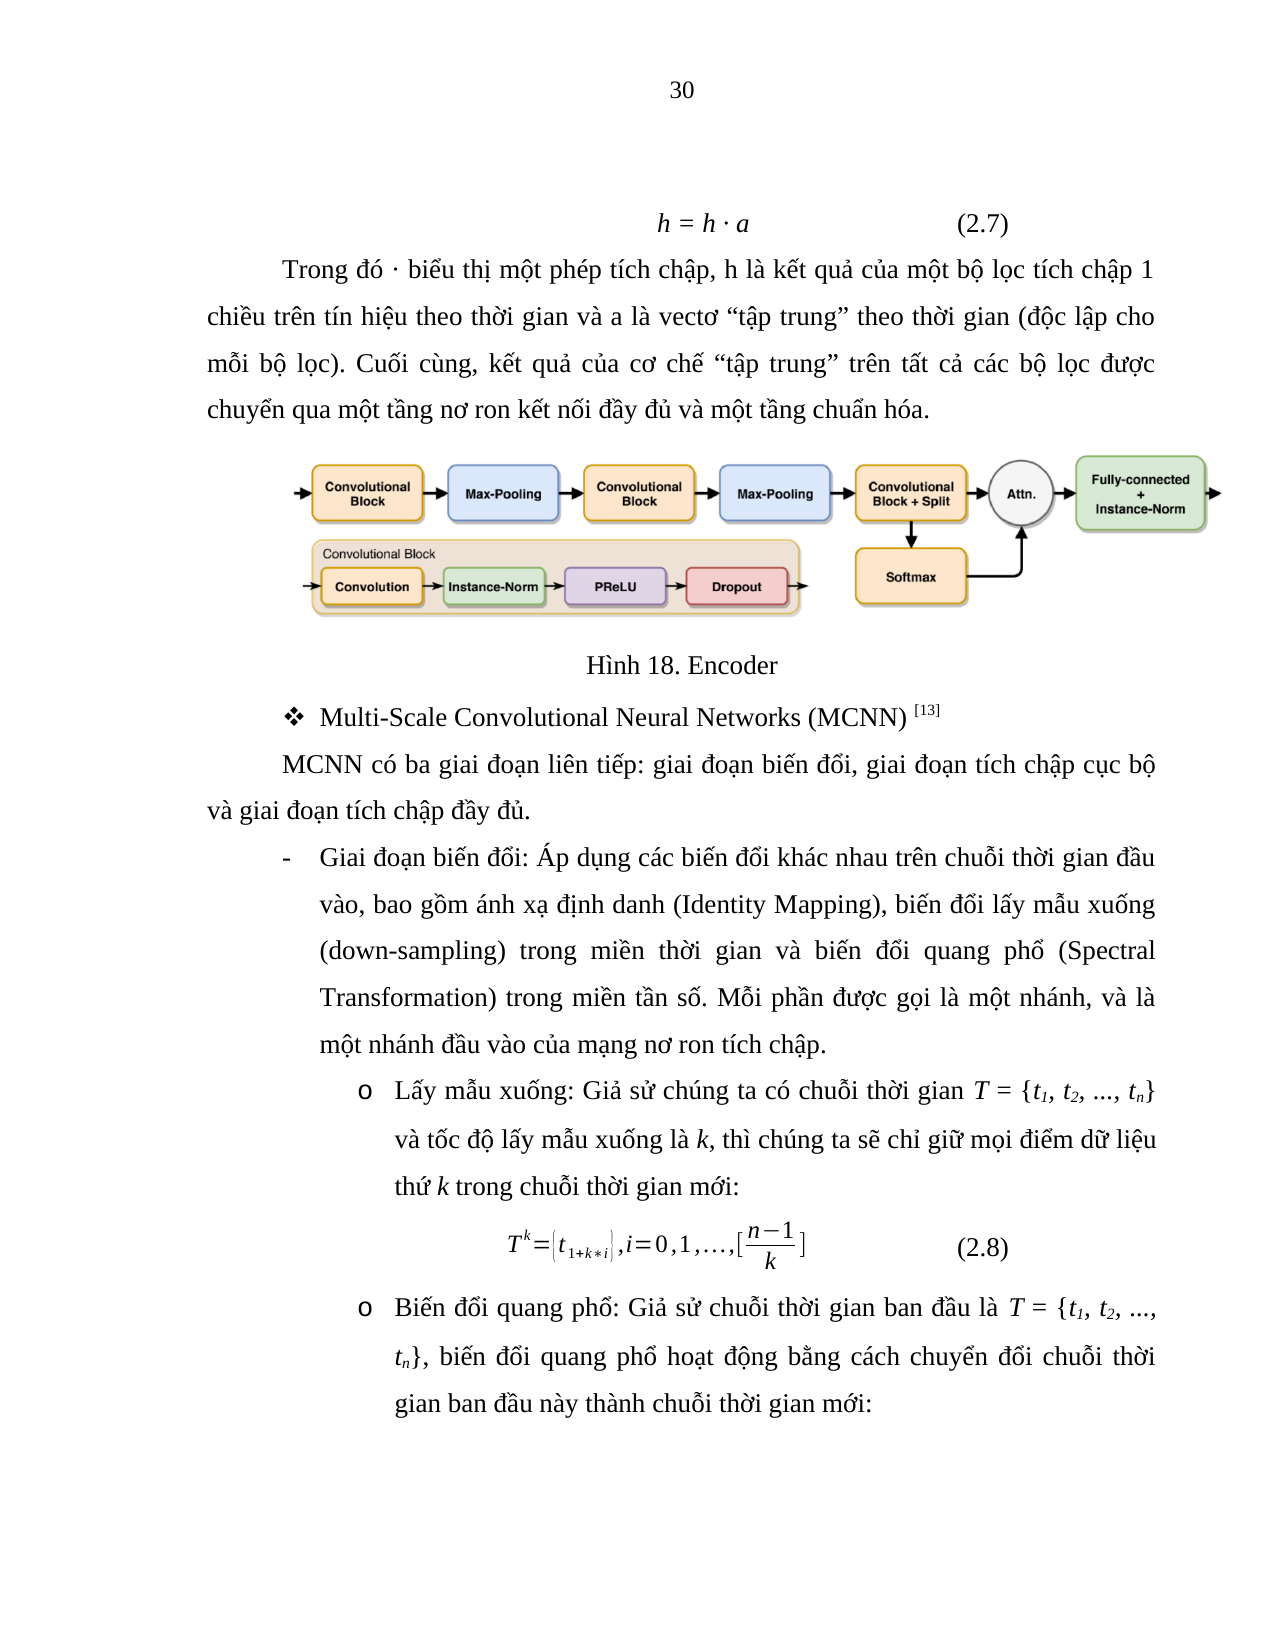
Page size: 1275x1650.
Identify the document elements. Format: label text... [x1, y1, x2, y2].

text Trong đó · biểu thị một phép tích chập, h là kết quả của một bộ lọc tích chập 1 chiều trên tín hiệu theo thời gian và a là vectơ “tập trung” theo thời gian (độc lập cho mỗi bộ lọc). Cuối cùng, kết quả của cơ chế “tập trung” trên tất cả các bộ lọc được chuyển qua một tầng nơ ron kết nối đầy đủ và một tầng chuẩn hóa. [207, 253, 1157, 424]
text (2.8) [432, 1217, 1157, 1276]
text MCNN có ba giai đoạn liên tiếp: giai đoạn biến đổi, giai đoạn tích chập cục bộ và giai đoạn tích chập đầy đủ. [207, 748, 1157, 826]
list Multi-Scale Convolutional Neural Networks (MCNN) [13] [282, 701, 1157, 732]
list Giai đoạn biến đổi: Áp dụng các biến đổi khác nhau trên chuỗi thời gian đầu vào, bao gồm ánh xạ định danh (Identity Mapping), biến đổi lấy mẫu xuống (down-sampling) trong miền thời gian và biến đổi quang phổ (Spectral Transformation) trong miền tần số. Mỗi phần được gọi là một nhánh, và là một nhánh đầu vào của mạng nơ ron tích chập. [282, 841, 1157, 1059]
picture [281, 440, 1232, 634]
list Biến đổi quang phổ: Giả sử chuỗi thời gian ban đầu là T = {t1, t2, ..., tn}, biến đổi quang phổ hoạt động bằng cách chuyển đổi chuỗi thời gian ban đầu này thành chuỗi thời gian mới: [357, 1291, 1157, 1418]
text h = h · a (2.7) [582, 207, 1157, 238]
list Lấy mẫu xuống: Giả sử chúng ta có chuỗi thời gian T = {t1, t2, ..., tn} và tốc độ lấy mẫu xuống là k, thì chúng ta sẽ chỉ giữ mọi điểm dữ liệu thứ k trong chuỗi thời gian mới: [357, 1074, 1157, 1201]
